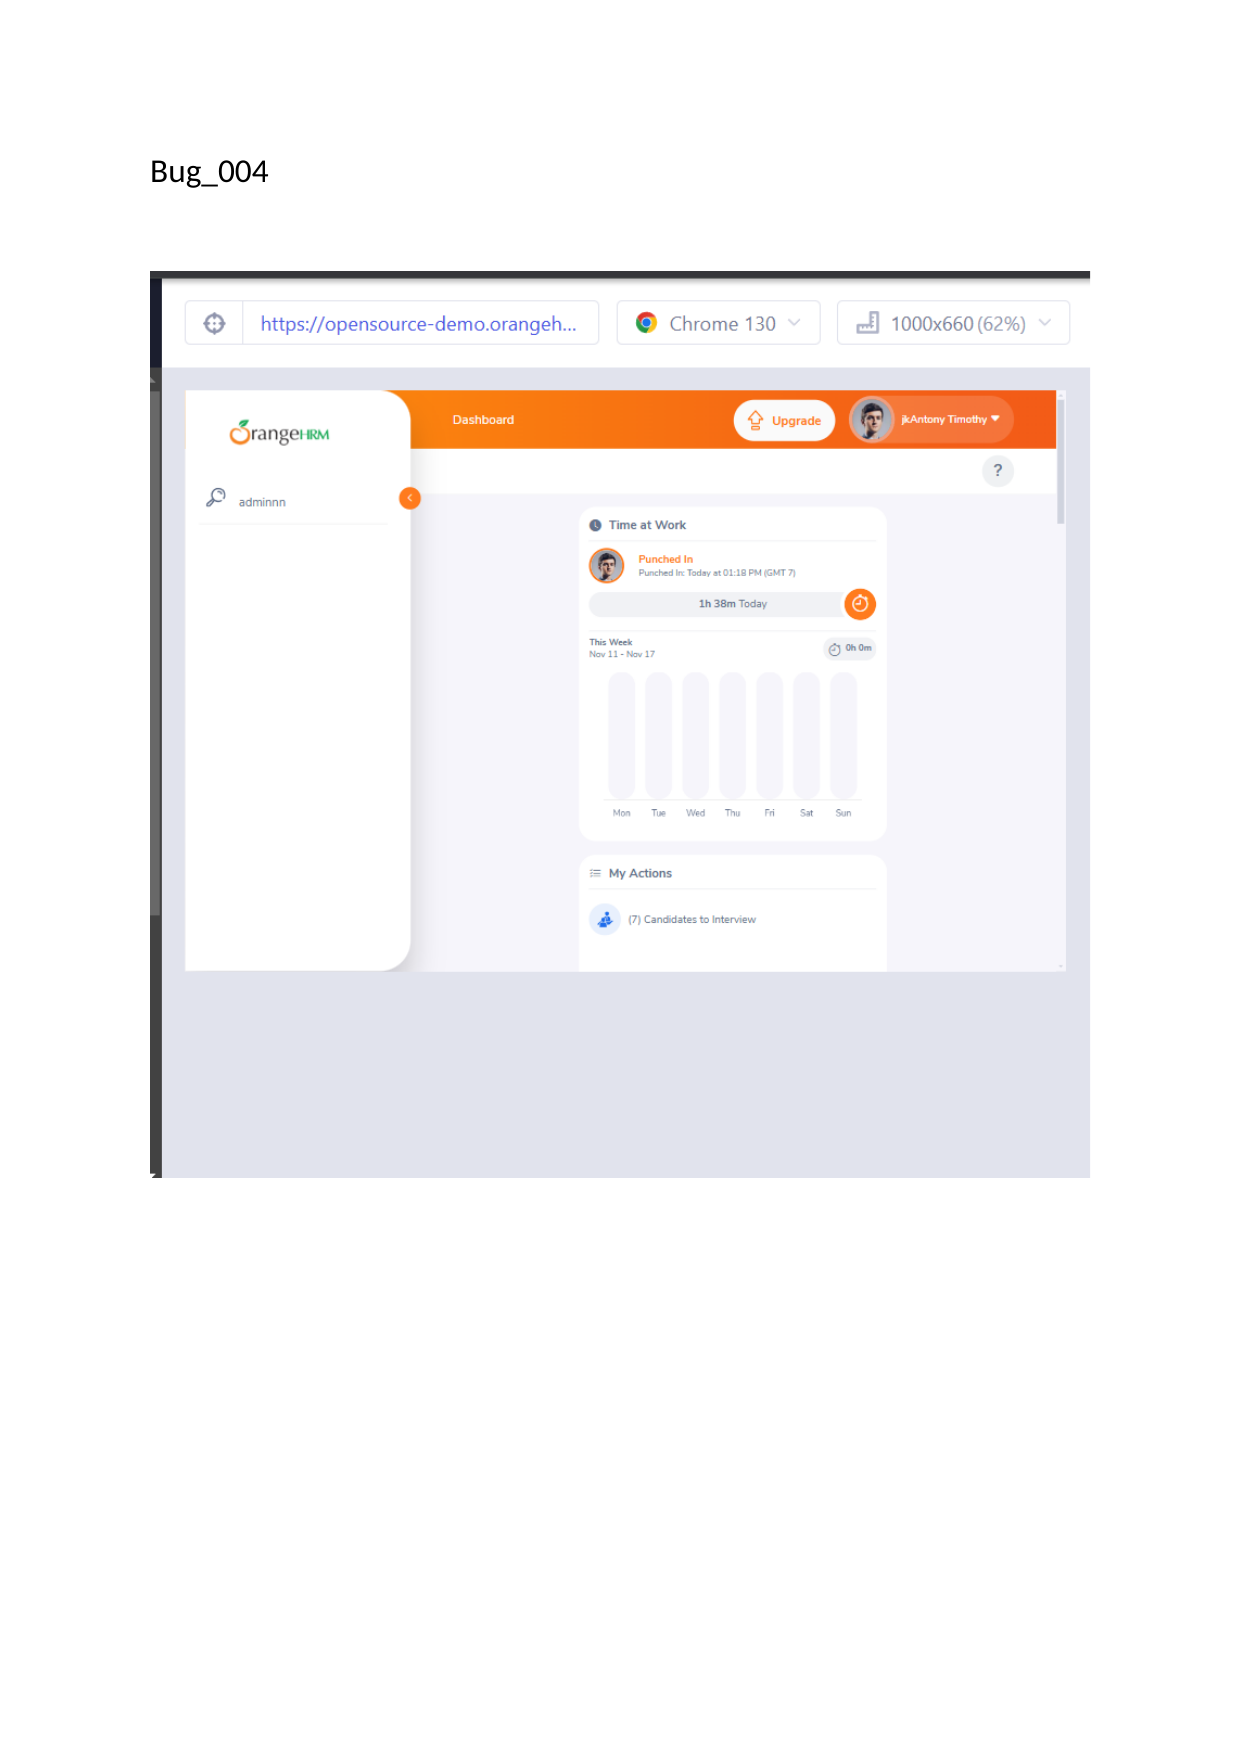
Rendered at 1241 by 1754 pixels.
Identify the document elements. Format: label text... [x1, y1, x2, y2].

picture [150, 271, 1091, 1178]
text Bug_004 [150, 150, 1090, 191]
